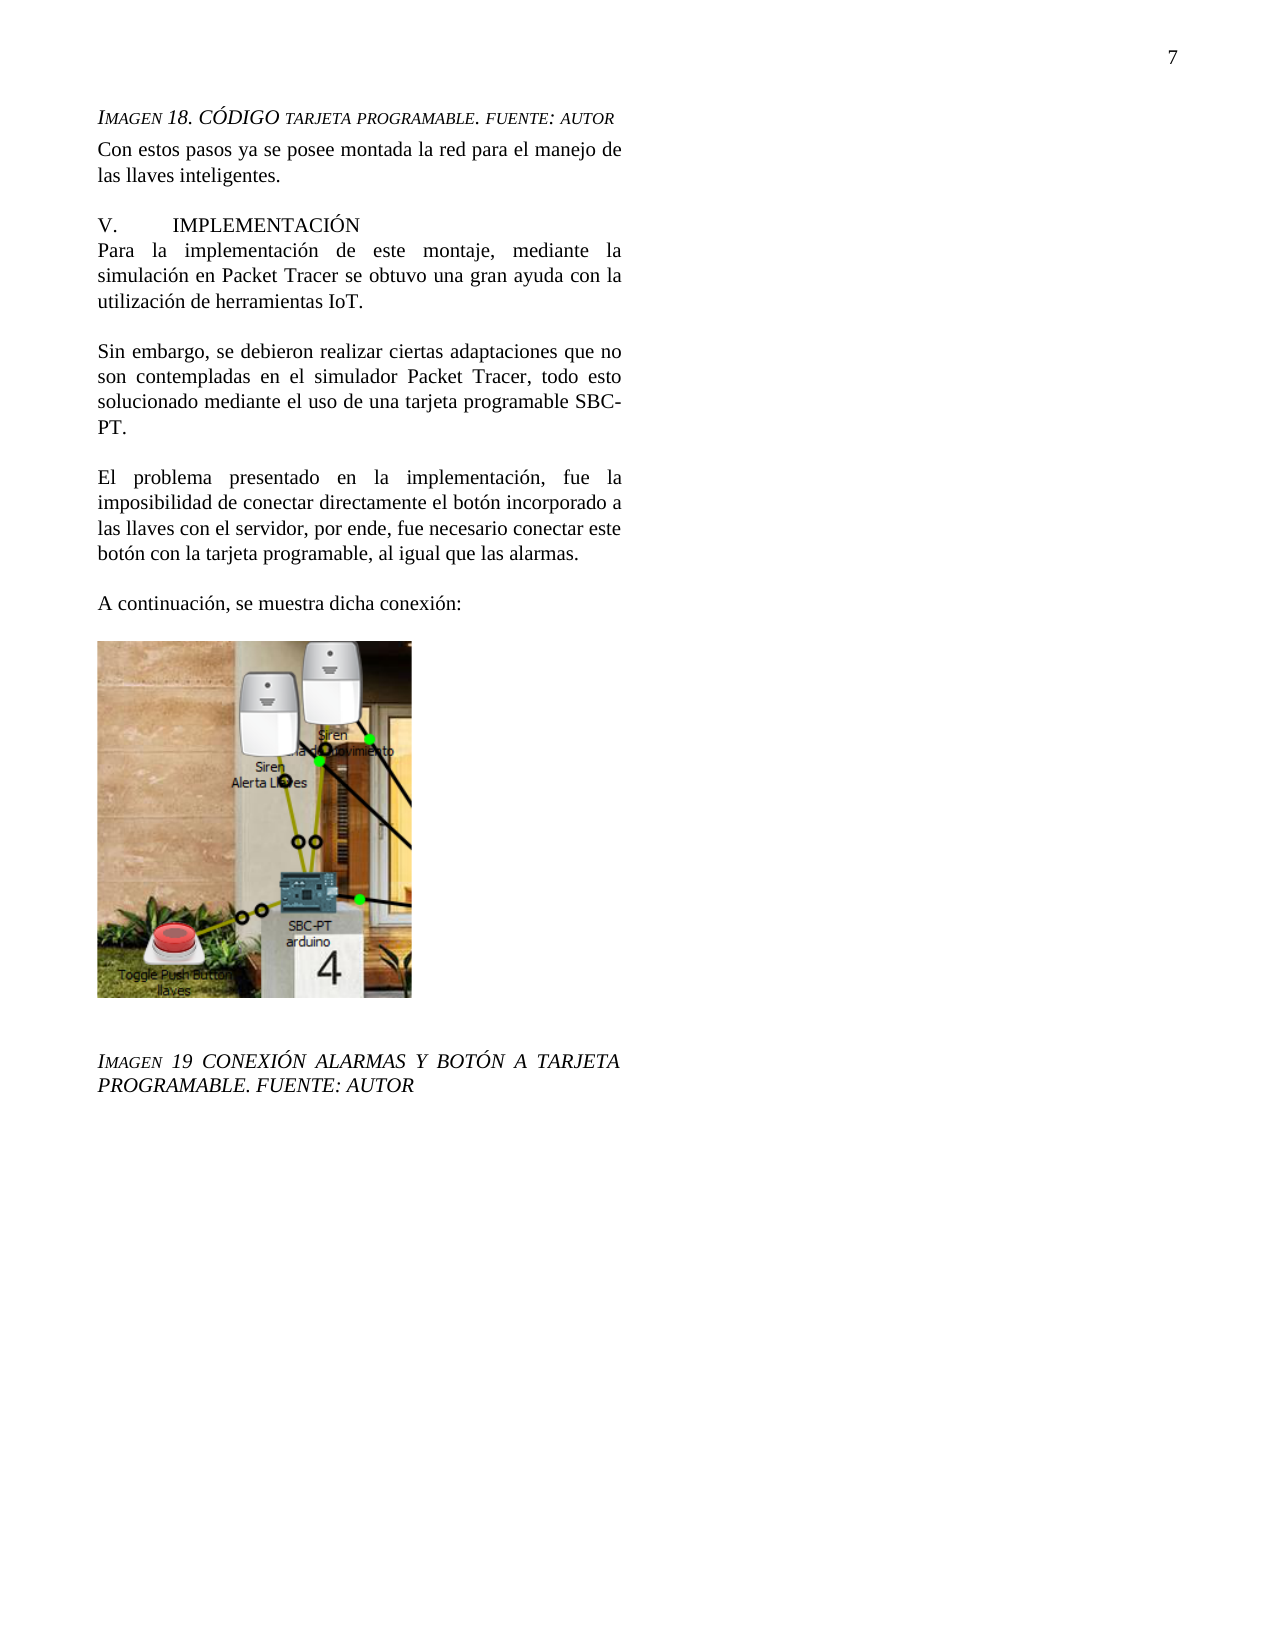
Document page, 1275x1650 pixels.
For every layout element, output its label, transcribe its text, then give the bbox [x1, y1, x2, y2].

text Con estos pasos ya se posee montada la red para el manejo de las llaves inteligentes. [97, 137, 622, 187]
list Sin embargo, se debieron realizar ciertas adaptaciones que no son contempladas en el simulador Packet Tracer, todo esto solucionado mediante el uso de una tarjeta programable SBC-PT. [97, 339, 622, 439]
subtitle Imagen 19 CONEXIÓN ALARMAS Y BOTÓN A TARJETA PROGRAMABLE. FUENTE: AUTOR [97, 1049, 622, 1097]
subtitle Imagen 18. CÓDIGO tarjeta programable. fuente: autor [97, 105, 622, 129]
list IMPLEMENTACIÓN [97, 213, 622, 237]
list A continuación, se muestra dicha conexión: [97, 591, 622, 615]
list Para la implementación de este montaje, mediante la simulación en Packet Tracer se obtuvo una gran ayuda con la utilización de herramientas IoT. [97, 238, 622, 313]
list El problema presentado en la implementación, fue la imposibilidad de conectar directamente el botón incorporado a las llaves con el servidor, por ende, fue necesario conectar este botón con la tarjeta programable, al igual que las alarmas. [97, 465, 622, 565]
picture [97, 641, 412, 998]
